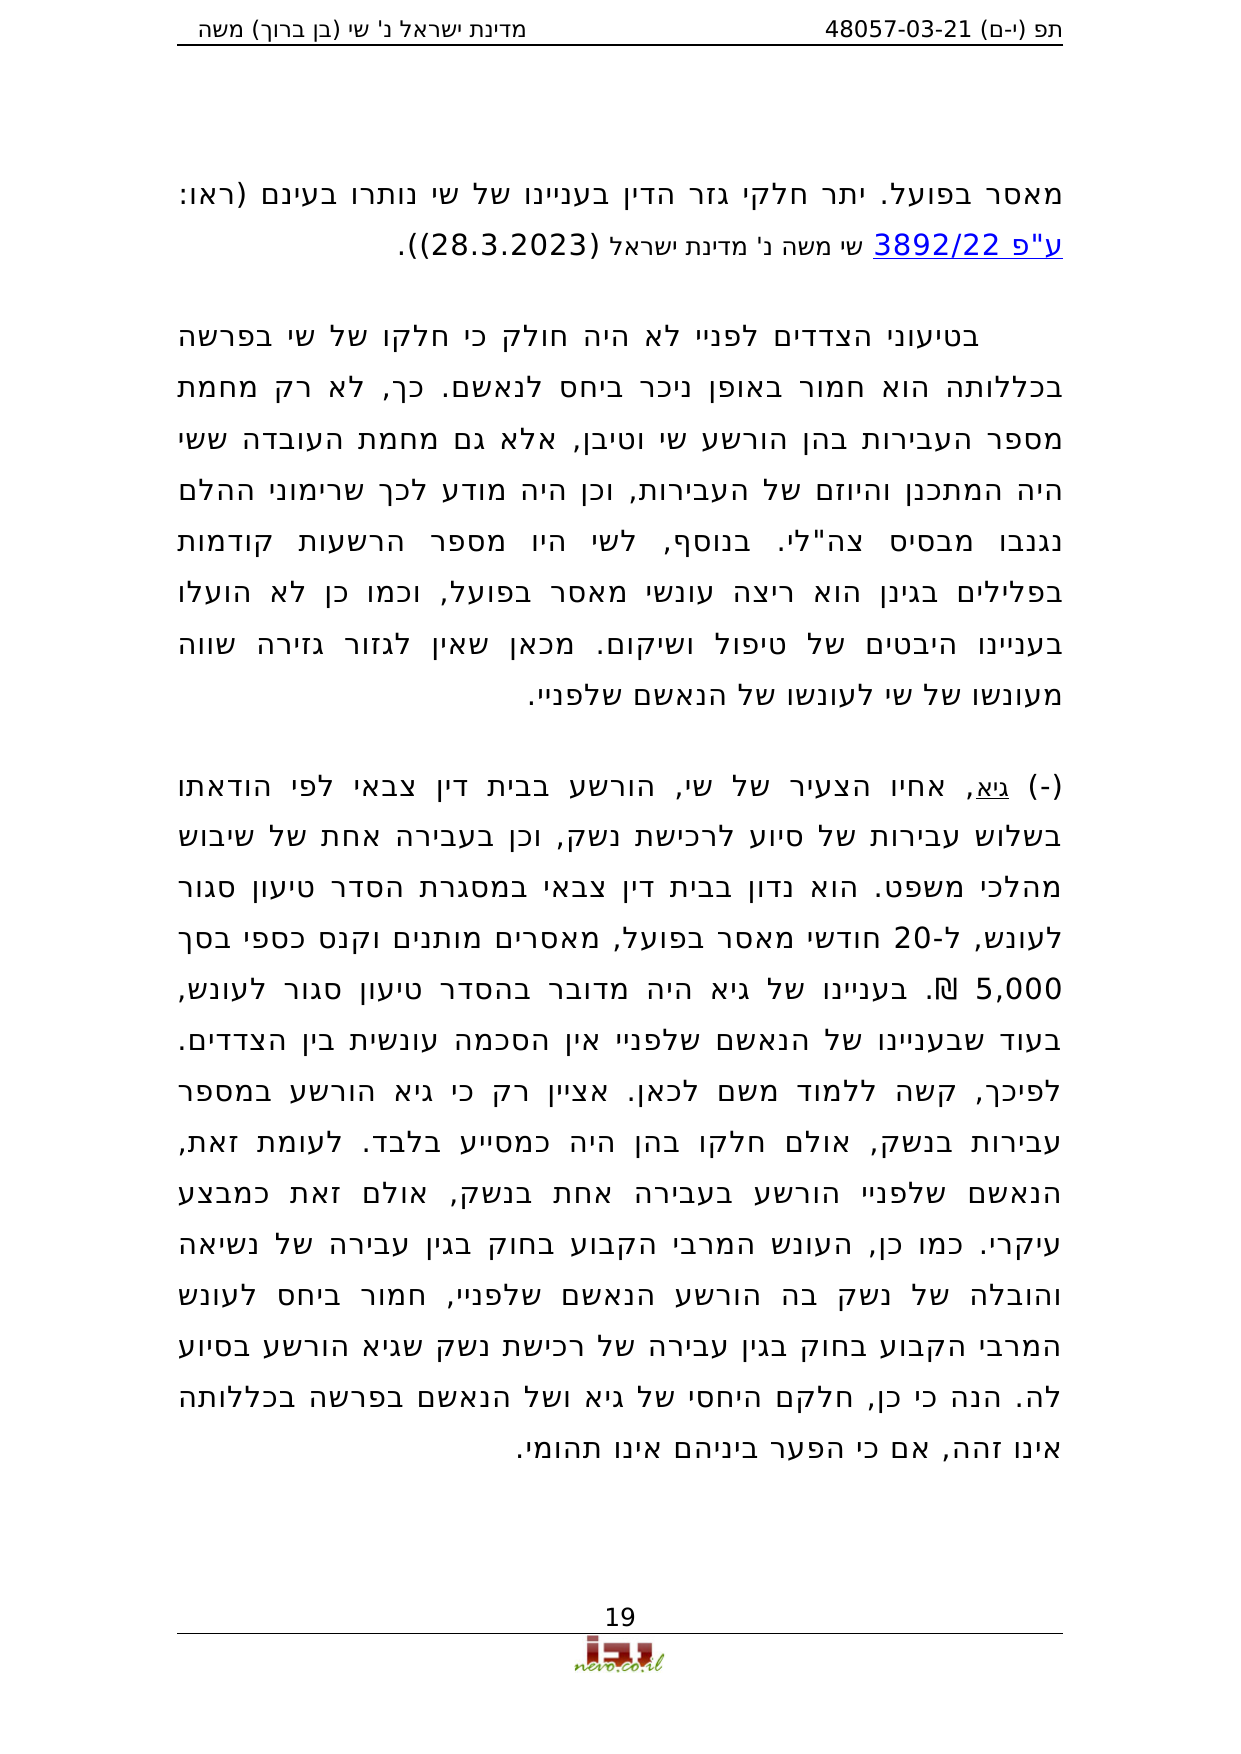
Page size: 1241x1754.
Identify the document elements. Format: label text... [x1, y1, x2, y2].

text בטיעוני הצדדים לפניי לא היה חולק כי חלקו של שי בפרשה בכללותה הוא חמור באופן ניכר ביחס לנאשם. כך, לא רק מחמת מספר העבירות בהן הורשע שי וטיבן, אלא גם מחמת העובדה ששי היה המתכנן והיוזם של העבירות, וכן היה מודע לכך שרימוני ההלם נגנבו מבסיס צה"לי. בנוסף, לשי היו מספר הרשעות קודמות בפלילים בגינן הוא ריצה עונשי מאסר בפועל, וכמו כן לא הועלו בעניינו היבטים של טיפול ושיקום. מכאן שאין לגזור גזירה שווה מעונשו של שי לעונשו של הנאשם שלפניי. [177, 319, 1063, 712]
picture [574, 1635, 666, 1673]
text (-) גיא, אחיו הצעיר של שי, הורשע בבית דין צבאי לפי הודאתו בשלוש עבירות של סיוע לרכישת נשק, וכן בעבירה אחת של שיבוש מהלכי משפט. הוא נדון בבית דין צבאי במסגרת הסדר טיעון סגור לעונש, ל-20 חודשי מאסר בפועל, מאסרים מותנים וקנס כספי בסך 5,000 ₪. בעניינו של גיא היה מדובר בהסדר טיעון סגור לעונש, בעוד שבעניינו של הנאשם שלפניי אין הסכמה עונשית בין הצדדים. לפיכך, קשה ללמוד משם לכאן. אציין רק כי גיא הורשע במספר עבירות בנשק, אולם חלקו בהן היה כמסייע בלבד. לעומת זאת, הנאשם שלפניי הורשע בעבירה אחת בנשק, אולם זאת כמבצע עיקרי. כמו כן, העונש המרבי הקבוע בחוק בגין עבירה של נשיאה והובלה של נשק בה הורשע הנאשם שלפניי, חמור ביחס לעונש המרבי הקבוע בחוק בגין עבירה של רכישת נשק שגיא הורשע בסיוע לה. הנה כי כן, חלקם היחסי של גיא ושל הנאשם בפרשה בכללותה אינו זהה, אם כי הפער ביניהם אינו תהומי. [177, 769, 1063, 1465]
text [177, 177, 1063, 263]
